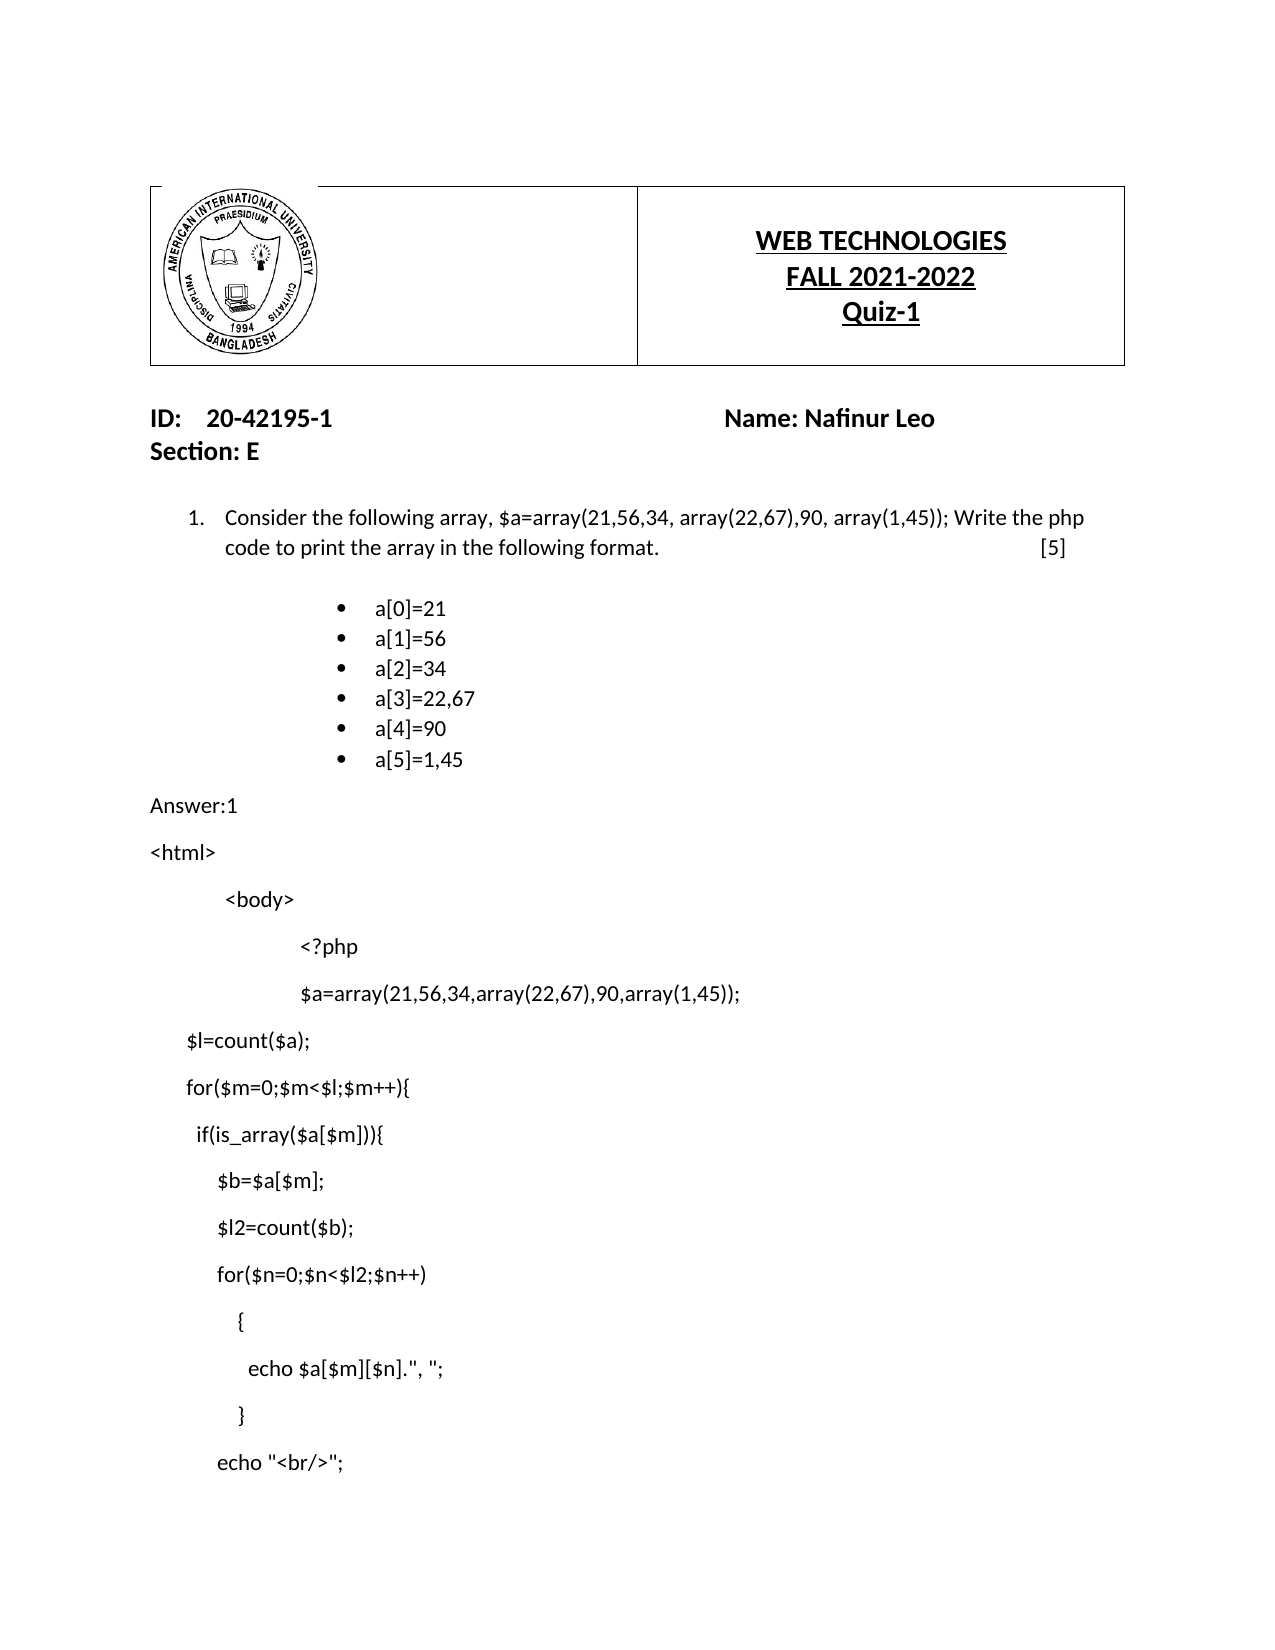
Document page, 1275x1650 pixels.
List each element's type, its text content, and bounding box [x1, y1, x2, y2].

text ID: 20-42195-1 Name: Nafinur Leo [150, 401, 1125, 434]
list a[1]=56 [337, 624, 1125, 652]
text <?php [150, 932, 1125, 960]
text <body> [150, 885, 1125, 913]
text for($n=0;$n<$l2;$n++) [150, 1260, 1125, 1288]
text <html> [150, 838, 1125, 867]
list a[3]=22,67 [337, 684, 1125, 712]
text if(is_array($a[$m])){ [150, 1120, 1125, 1148]
list a[2]=34 [337, 654, 1125, 682]
text Section: E [150, 434, 1125, 467]
list a[5]=1,45 [337, 745, 1125, 773]
text $a=array(21,56,34,array(22,67),90,array(1,45)); [150, 979, 1125, 1007]
list Consider the following array, $a=array(21,56,34, array(22,67),90, array(1,45)); Write the php code to print the array in the following format. [5] [187, 503, 1125, 561]
table_header [151, 187, 637, 365]
text } [150, 1401, 1125, 1429]
text $l=count($a); [150, 1026, 1125, 1054]
text { [150, 1307, 1125, 1335]
list a[4]=90 [337, 714, 1125, 743]
text $b=$a[$m]; [150, 1167, 1125, 1195]
text echo "<br/>"; [150, 1448, 1125, 1476]
list a[0]=21 [337, 594, 1125, 622]
text for($m=0;$m<$l;$m++){ [150, 1073, 1125, 1101]
picture [161, 186, 318, 356]
text Answer:1 [150, 792, 1125, 820]
text echo $a[$m][$n].", "; [150, 1354, 1125, 1382]
table_header WEB TECHNOLOGIES FALL 2021-2022 Quiz-1 [638, 187, 1124, 365]
text $l2=count($b); [150, 1213, 1125, 1242]
